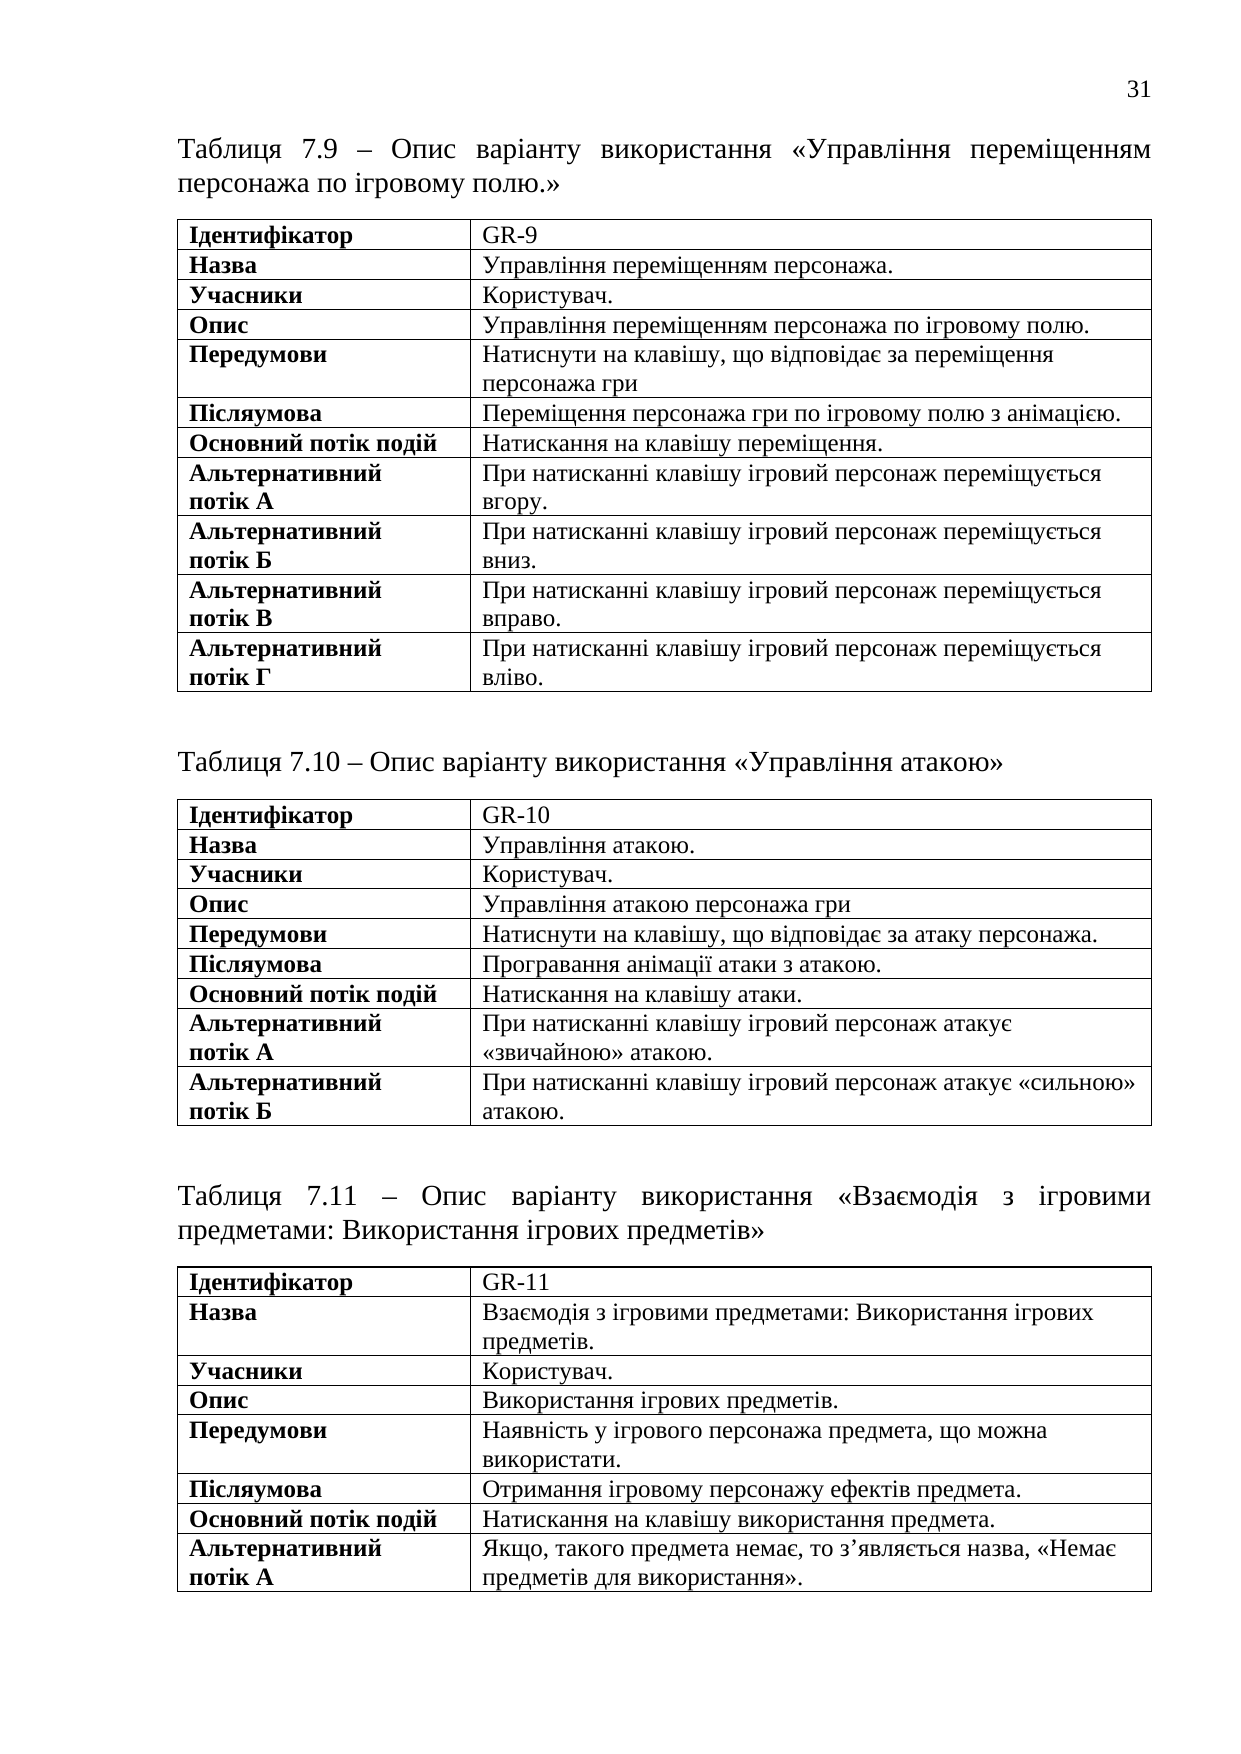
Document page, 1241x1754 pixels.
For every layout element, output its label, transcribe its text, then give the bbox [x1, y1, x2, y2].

table_cell Натискання на клавішу атаки. [471, 979, 1151, 1007]
table_cell Натискання на клавішу переміщення. [471, 428, 1151, 457]
table_header Ідентифікатор [178, 1268, 470, 1296]
table_cell Передумови [178, 340, 470, 397]
table_cell Учасники [178, 280, 470, 309]
table_cell Післяумова [178, 1474, 470, 1503]
table_cell При натисканні клавішу ігровий персонаж переміщується вправо. [471, 575, 1151, 632]
table_cell Альтернативний потік Г [178, 633, 470, 691]
table_cell Управління переміщенням персонажа по ігровому полю. [471, 310, 1151, 338]
table_cell Альтернативний потік А [178, 1534, 470, 1591]
table_cell Управління атакою. [471, 830, 1151, 858]
text Таблиця 7.11 – Опис варіанту використання «Взаємодія з ігровими предметами: Використання ігрових предметів» [177, 1178, 1152, 1246]
table_cell Якщо, такого предмета немає, то з’являється назва, «Немає предметів для використання». [471, 1534, 1151, 1591]
table_cell Післяумова [178, 949, 470, 978]
table_cell Управління переміщенням персонажа. [471, 250, 1151, 279]
table_cell Альтернативний потік Б [178, 516, 470, 574]
table_cell При натисканні клавішу ігровий персонаж переміщується вниз. [471, 516, 1151, 574]
table_cell При натисканні клавішу ігровий персонаж переміщується вгору. [471, 458, 1151, 515]
table_cell При натисканні клавішу ігровий персонаж переміщується вліво. [471, 633, 1151, 691]
table_header Ідентифікатор [178, 220, 470, 249]
table_header Ідентифікатор [178, 800, 470, 829]
table_cell Користувач. [471, 860, 1151, 888]
table_cell Основний потік подій [178, 1504, 470, 1532]
table_cell Опис [178, 310, 470, 338]
table_header GR-11 [471, 1268, 1151, 1296]
table_cell Учасники [178, 860, 470, 888]
text Таблиця 7.9 – Опис варіанту використання «Управління переміщенням персонажа по ігровому полю.» [177, 131, 1152, 198]
table_cell Взаємодія з ігровими предметами: Використання ігрових предметів. [471, 1297, 1151, 1355]
table_cell Використання ігрових предметів. [471, 1386, 1151, 1414]
table_cell Отримання ігровому персонажу ефектів предмета. [471, 1474, 1151, 1503]
table_cell Натиснути на клавішу, що відповідає за переміщення персонажа гри [471, 340, 1151, 397]
table_cell Назва [178, 830, 470, 858]
table_cell Переміщення персонажа гри по ігровому полю з анімацією. [471, 398, 1151, 427]
table_cell Управління атакою персонажа гри [471, 889, 1151, 918]
table_cell Назва [178, 1297, 470, 1355]
table_cell Післяумова [178, 398, 470, 427]
table_cell Опис [178, 889, 470, 918]
table_cell Основний потік подій [178, 428, 470, 457]
table_cell Передумови [178, 919, 470, 948]
table_cell Користувач. [471, 280, 1151, 309]
table_cell Альтернативний потік А [178, 458, 470, 515]
table_cell Натиснути на клавішу, що відповідає за атаку персонажа. [471, 919, 1151, 948]
table_cell Програвання анімації атаки з атакою. [471, 949, 1151, 978]
table_cell Наявність у ігрового персонажа предмета, що можна використати. [471, 1415, 1151, 1473]
table_cell Назва [178, 250, 470, 279]
table_cell Альтернативний потік Б [178, 1067, 470, 1124]
text Таблиця 7.10 – Опис варіанту використання «Управління атакою» [177, 744, 1152, 778]
table_cell Опис [178, 1386, 470, 1414]
table_cell Основний потік подій [178, 979, 470, 1007]
table_cell При натисканні клавішу ігровий персонаж атакує «сильною» атакою. [471, 1067, 1151, 1124]
table_cell Натискання на клавішу використання предмета. [471, 1504, 1151, 1532]
table_cell Альтернативний потік В [178, 575, 470, 632]
table_header GR-10 [471, 800, 1151, 829]
table_cell Учасники [178, 1356, 470, 1384]
table_cell Альтернативний потік А [178, 1009, 470, 1066]
table_cell Передумови [178, 1415, 470, 1473]
table_cell При натисканні клавішу ігровий персонаж атакує «звичайною» атакою. [471, 1009, 1151, 1066]
table_header GR-9 [471, 220, 1151, 249]
table_cell Користувач. [471, 1356, 1151, 1384]
